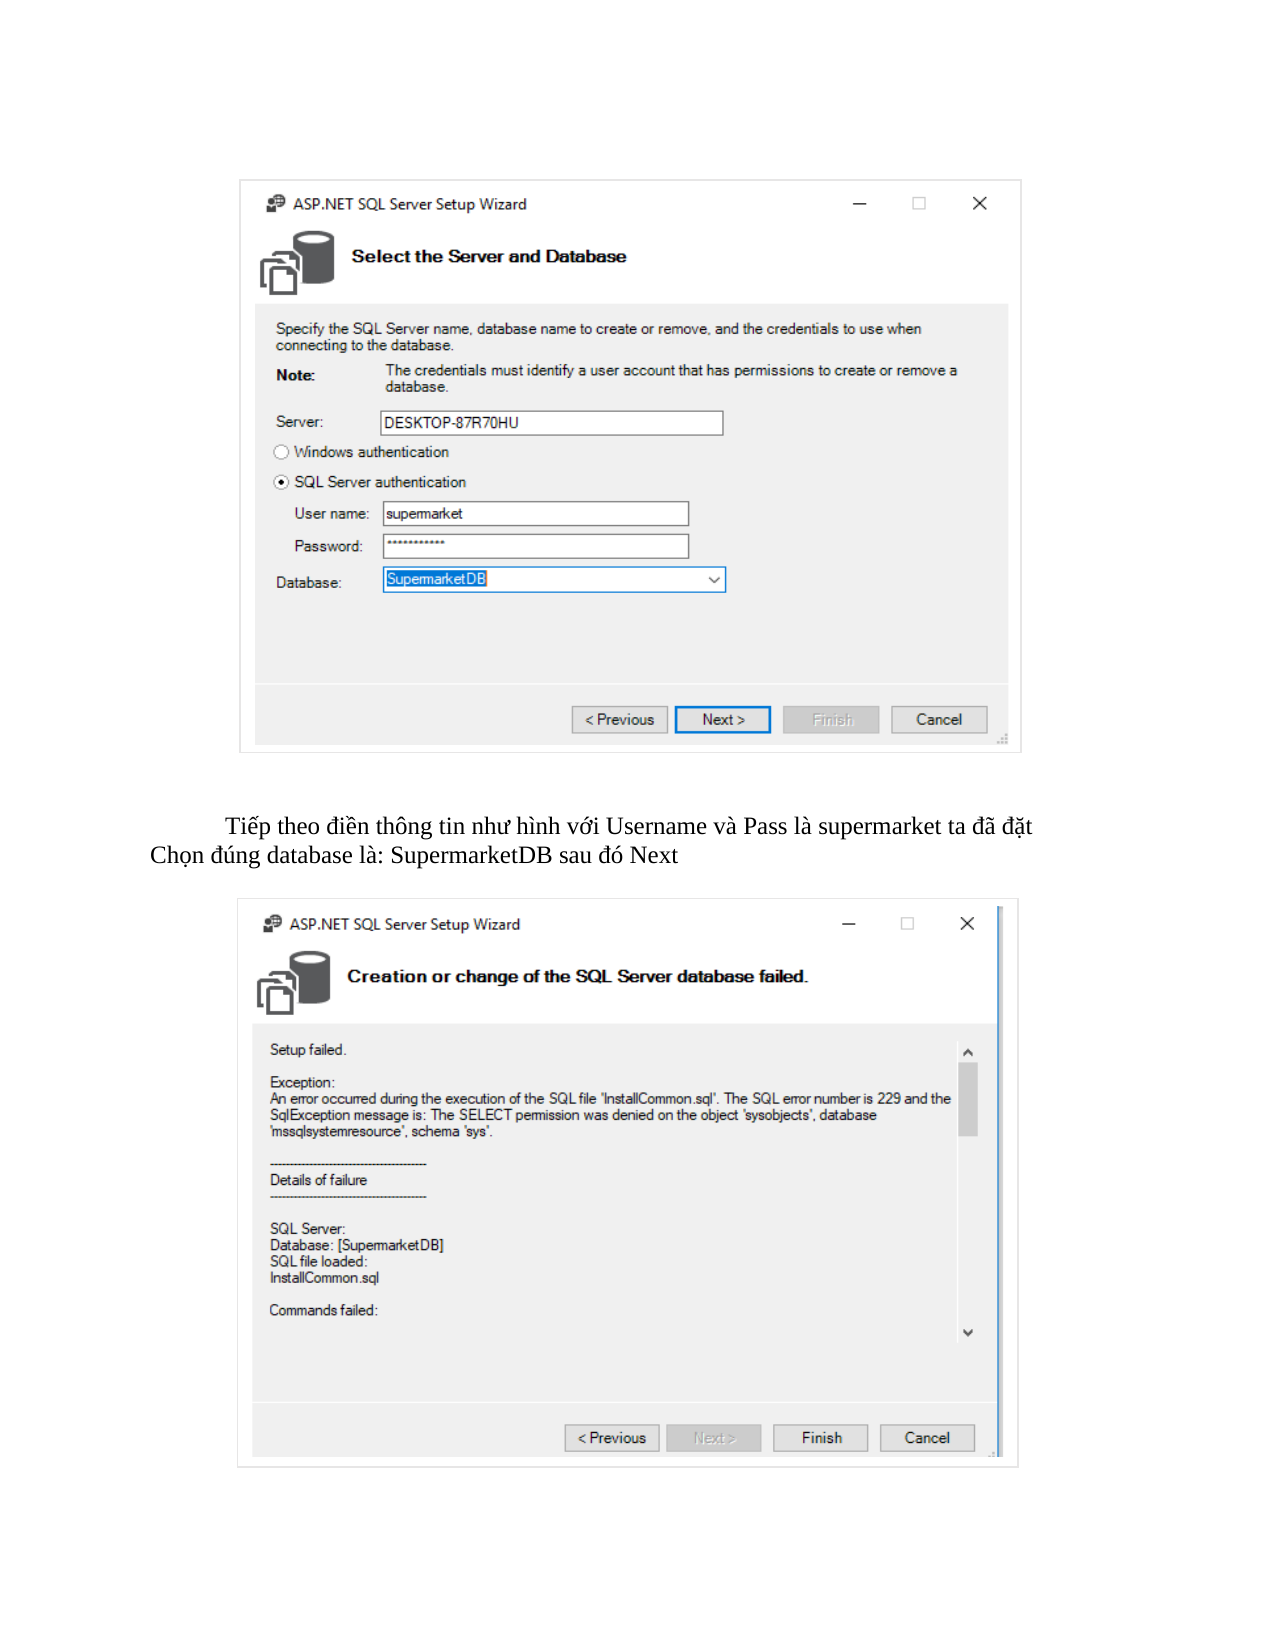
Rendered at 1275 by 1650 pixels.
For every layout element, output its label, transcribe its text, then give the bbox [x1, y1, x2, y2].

text Tiếp theo điền thông tin như hình với Username và Pass là supermarket ta đã đặt [150, 811, 1125, 840]
picture [255, 187, 1009, 745]
picture [252, 906, 1004, 1457]
text Chọn đúng database là: SupermarketDB sau đó Next [150, 840, 1125, 869]
